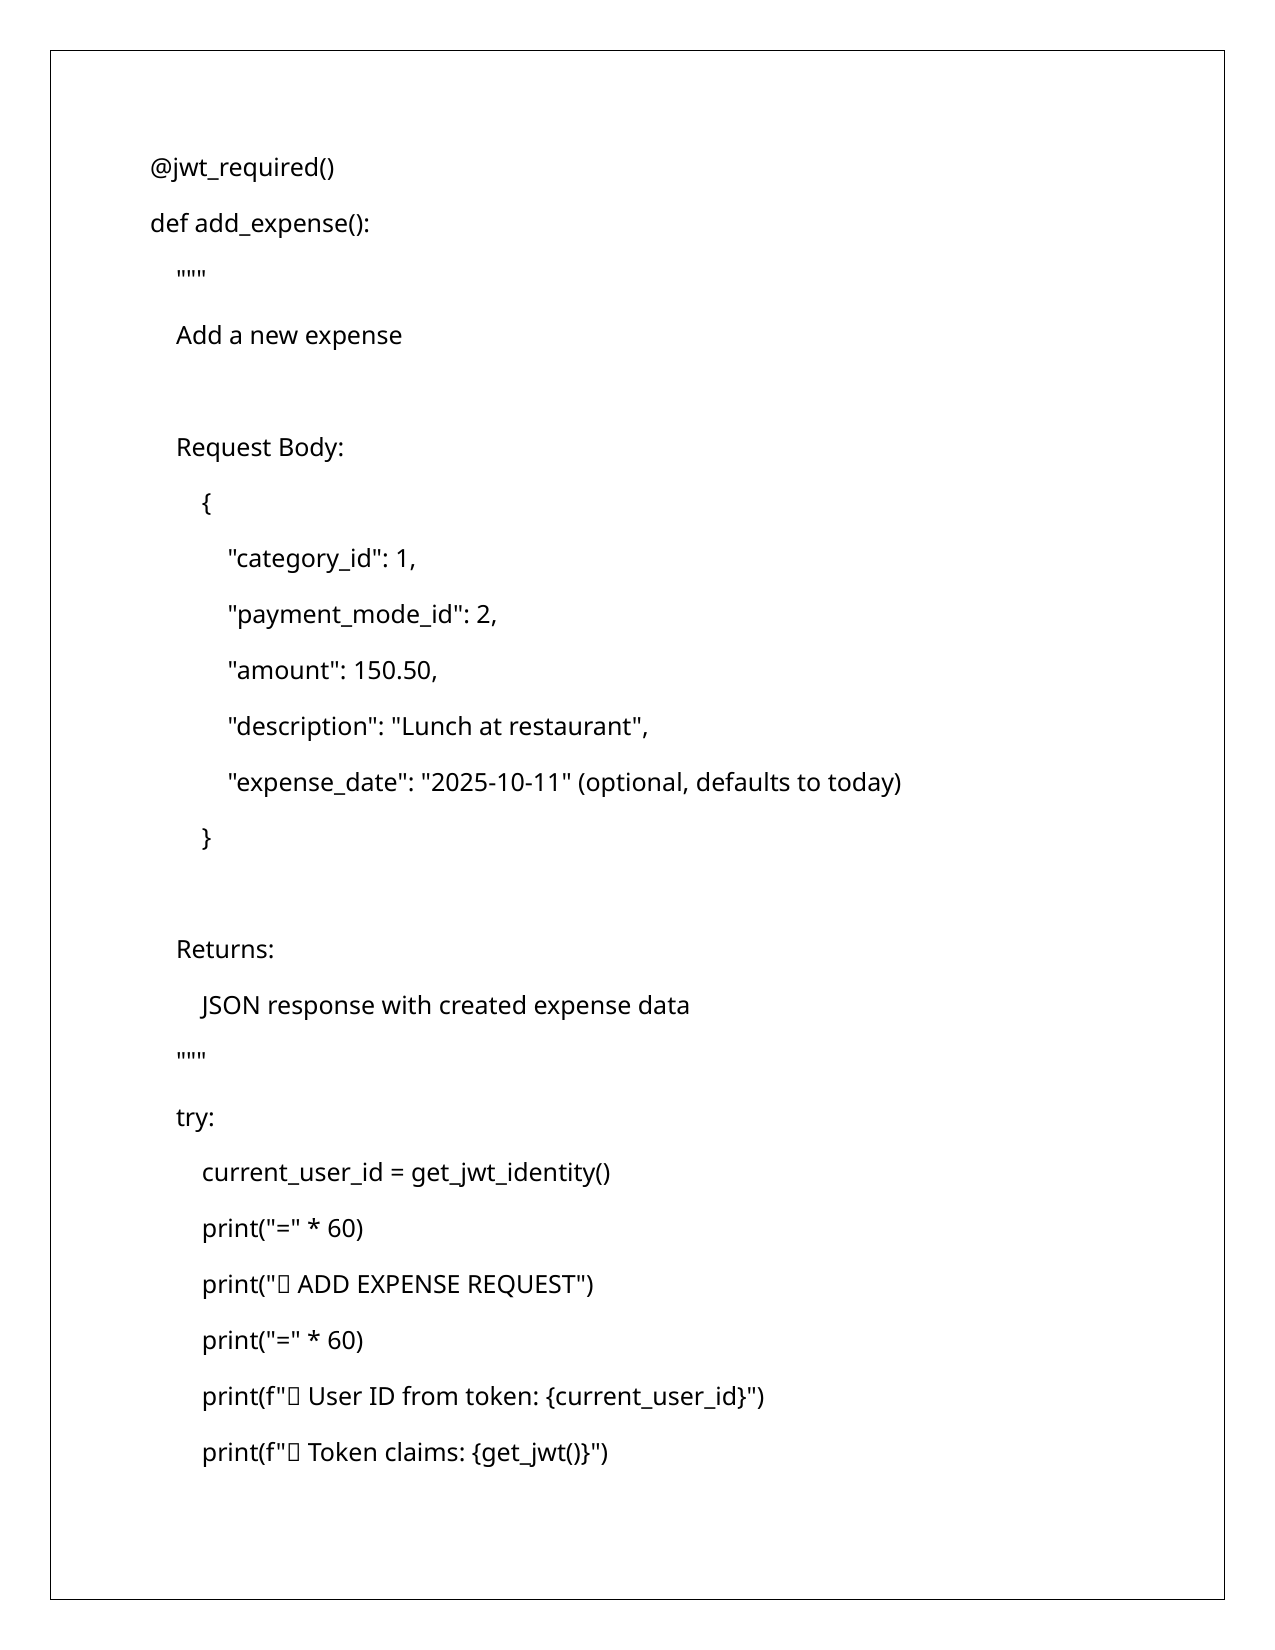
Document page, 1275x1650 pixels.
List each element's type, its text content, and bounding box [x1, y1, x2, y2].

text Returns: [150, 932, 1125, 966]
text print("➕ ADD EXPENSE REQUEST") [150, 1267, 1125, 1301]
text Add a new expense [150, 317, 1125, 352]
text """ [150, 1043, 1125, 1077]
text try: [150, 1099, 1125, 1133]
text "amount": 150.50, [150, 652, 1125, 687]
text "payment_mode_id": 2, [150, 597, 1125, 631]
text def add_expense(): [150, 206, 1125, 240]
text print(f"👤 User ID from token: {current_user_id}") [150, 1378, 1125, 1412]
text "category_id": 1, [150, 541, 1125, 575]
text print("=" * 60) [150, 1322, 1125, 1357]
text "expense_date": "2025-10-11" (optional, defaults to today) [150, 764, 1125, 798]
text @jwt_required() [150, 150, 1125, 184]
text Request Body: [150, 429, 1125, 463]
text { [150, 485, 1125, 519]
text print("=" * 60) [150, 1211, 1125, 1245]
text """ [150, 262, 1125, 296]
text "description": "Lunch at restaurant", [150, 708, 1125, 742]
text } [150, 820, 1125, 854]
text print(f"🔑 Token claims: {get_jwt()}") [150, 1434, 1125, 1468]
text JSON response with created expense data [150, 987, 1125, 1022]
text current_user_id = get_jwt_identity() [150, 1155, 1125, 1189]
